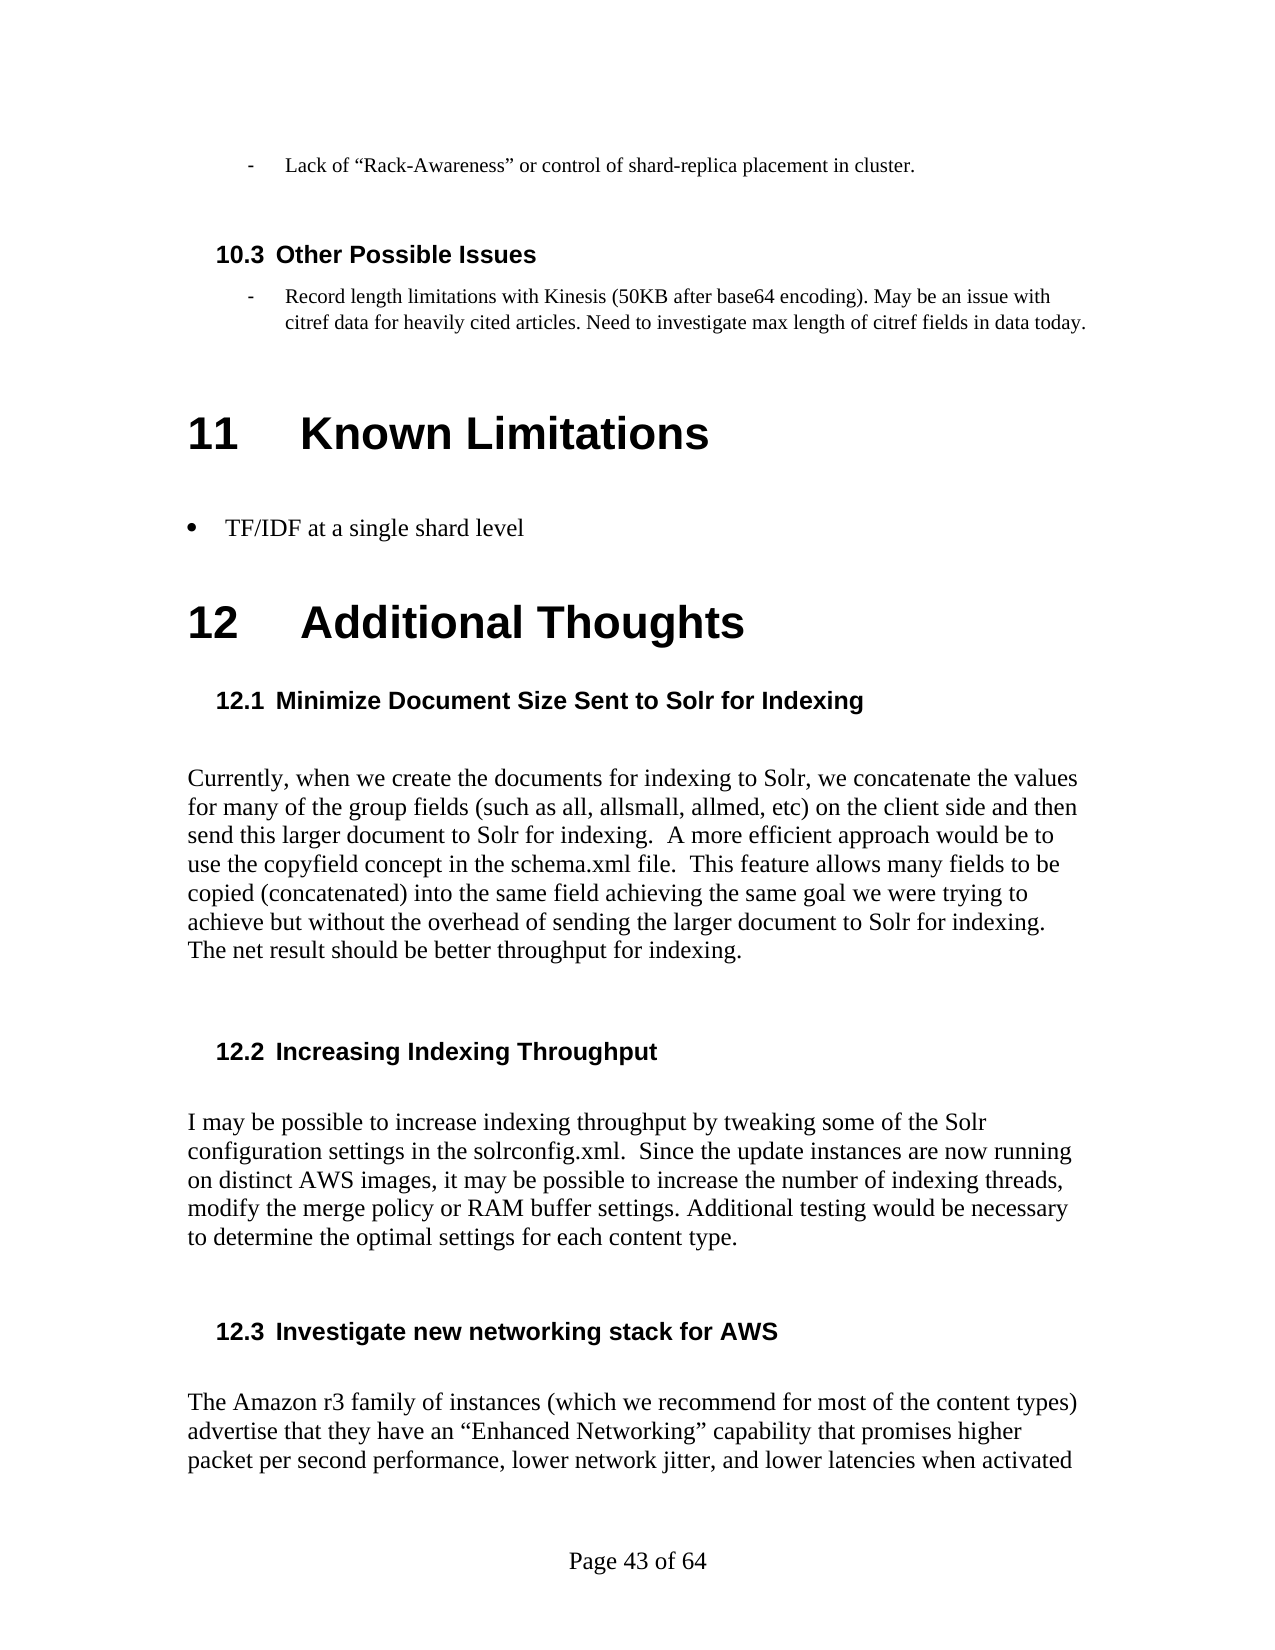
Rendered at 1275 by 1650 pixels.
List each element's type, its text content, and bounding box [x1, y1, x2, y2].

subtitle Increasing Indexing Throughput [216, 1037, 1087, 1066]
subtitle Other Possible Issues [216, 240, 1087, 269]
subtitle Additional Thoughts [187, 596, 1087, 648]
list Lack of “Rack-Awareness” or control of shard-replica placement in cluster. [247, 150, 1087, 178]
subtitle Investigate new networking stack for AWS [216, 1317, 1087, 1346]
list TF/IDF at a single shard level [187, 513, 1087, 542]
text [187, 1387, 1087, 1473]
subtitle Minimize Document Size Sent to Solr for Indexing [216, 686, 1087, 715]
text I may be possible to increase indexing throughput by tweaking some of the Solr configuration settings in the solrconfig.xml. Since the update instances are now running on distinct AWS images, it may be possible to increase the number of indexing threads, modify the merge policy or RAM buffer settings. Additional testing would be necessary to determine the optimal settings for each content type. [187, 1107, 1087, 1251]
list Record length limitations with Kinesis (50KB after base64 encoding). May be an issue with citref data for heavily cited articles. Need to investigate max length of citref fields in data today. [247, 281, 1087, 334]
text Currently, when we create the documents for indexing to Solr, we concatenate the values for many of the group fields (such as all, allsmall, allmed, etc) on the client side and then send this larger document to Solr for indexing. A more efficient approach would be to use the copyfield concept in the schema.xml file. This feature allows many fields to be copied (concatenated) into the same field achieving the same goal we were trying to achieve but without the overhead of sending the larger document to Solr for indexing. The net result should be better throughput for indexing. [187, 763, 1087, 964]
subtitle Known Limitations [187, 407, 1087, 459]
